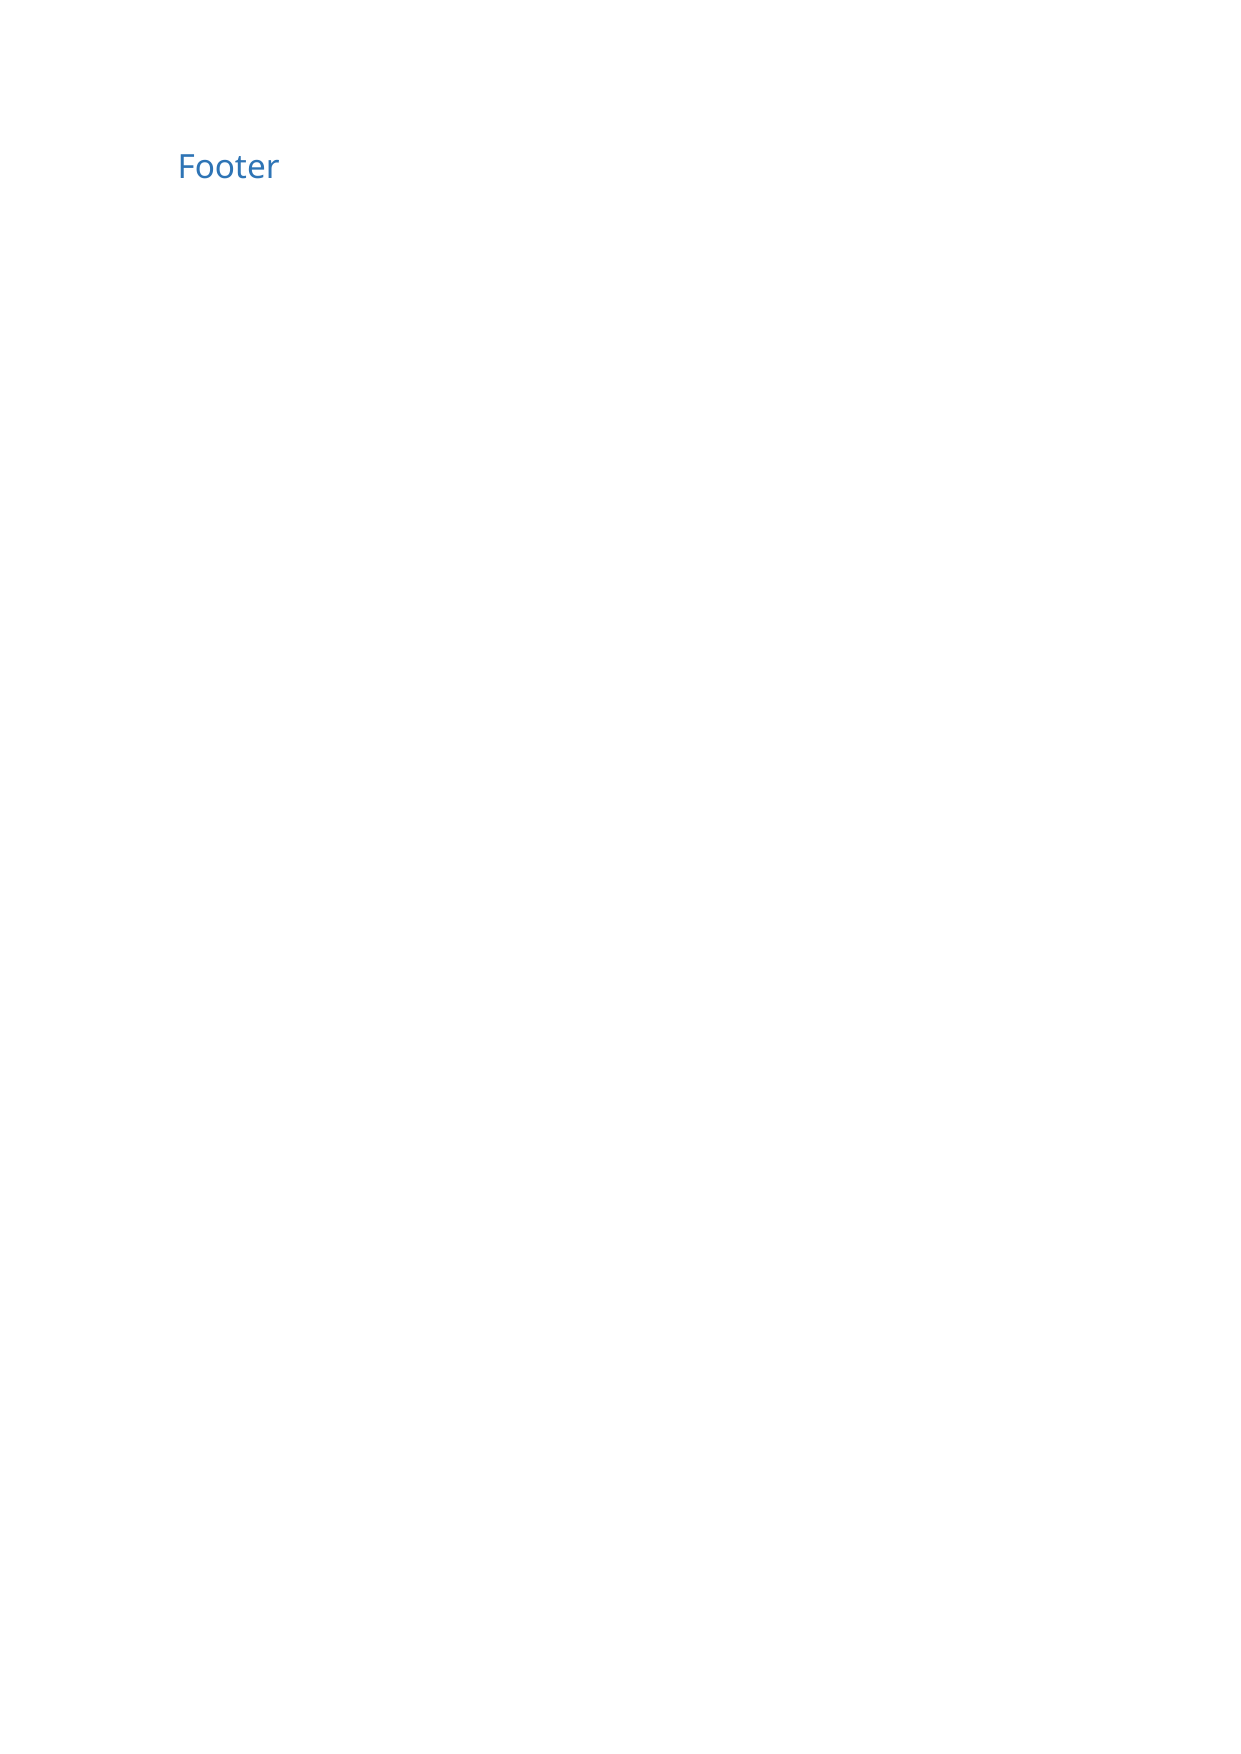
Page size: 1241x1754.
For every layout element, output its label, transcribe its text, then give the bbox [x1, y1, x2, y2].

subtitle Footer [177, 143, 1152, 188]
